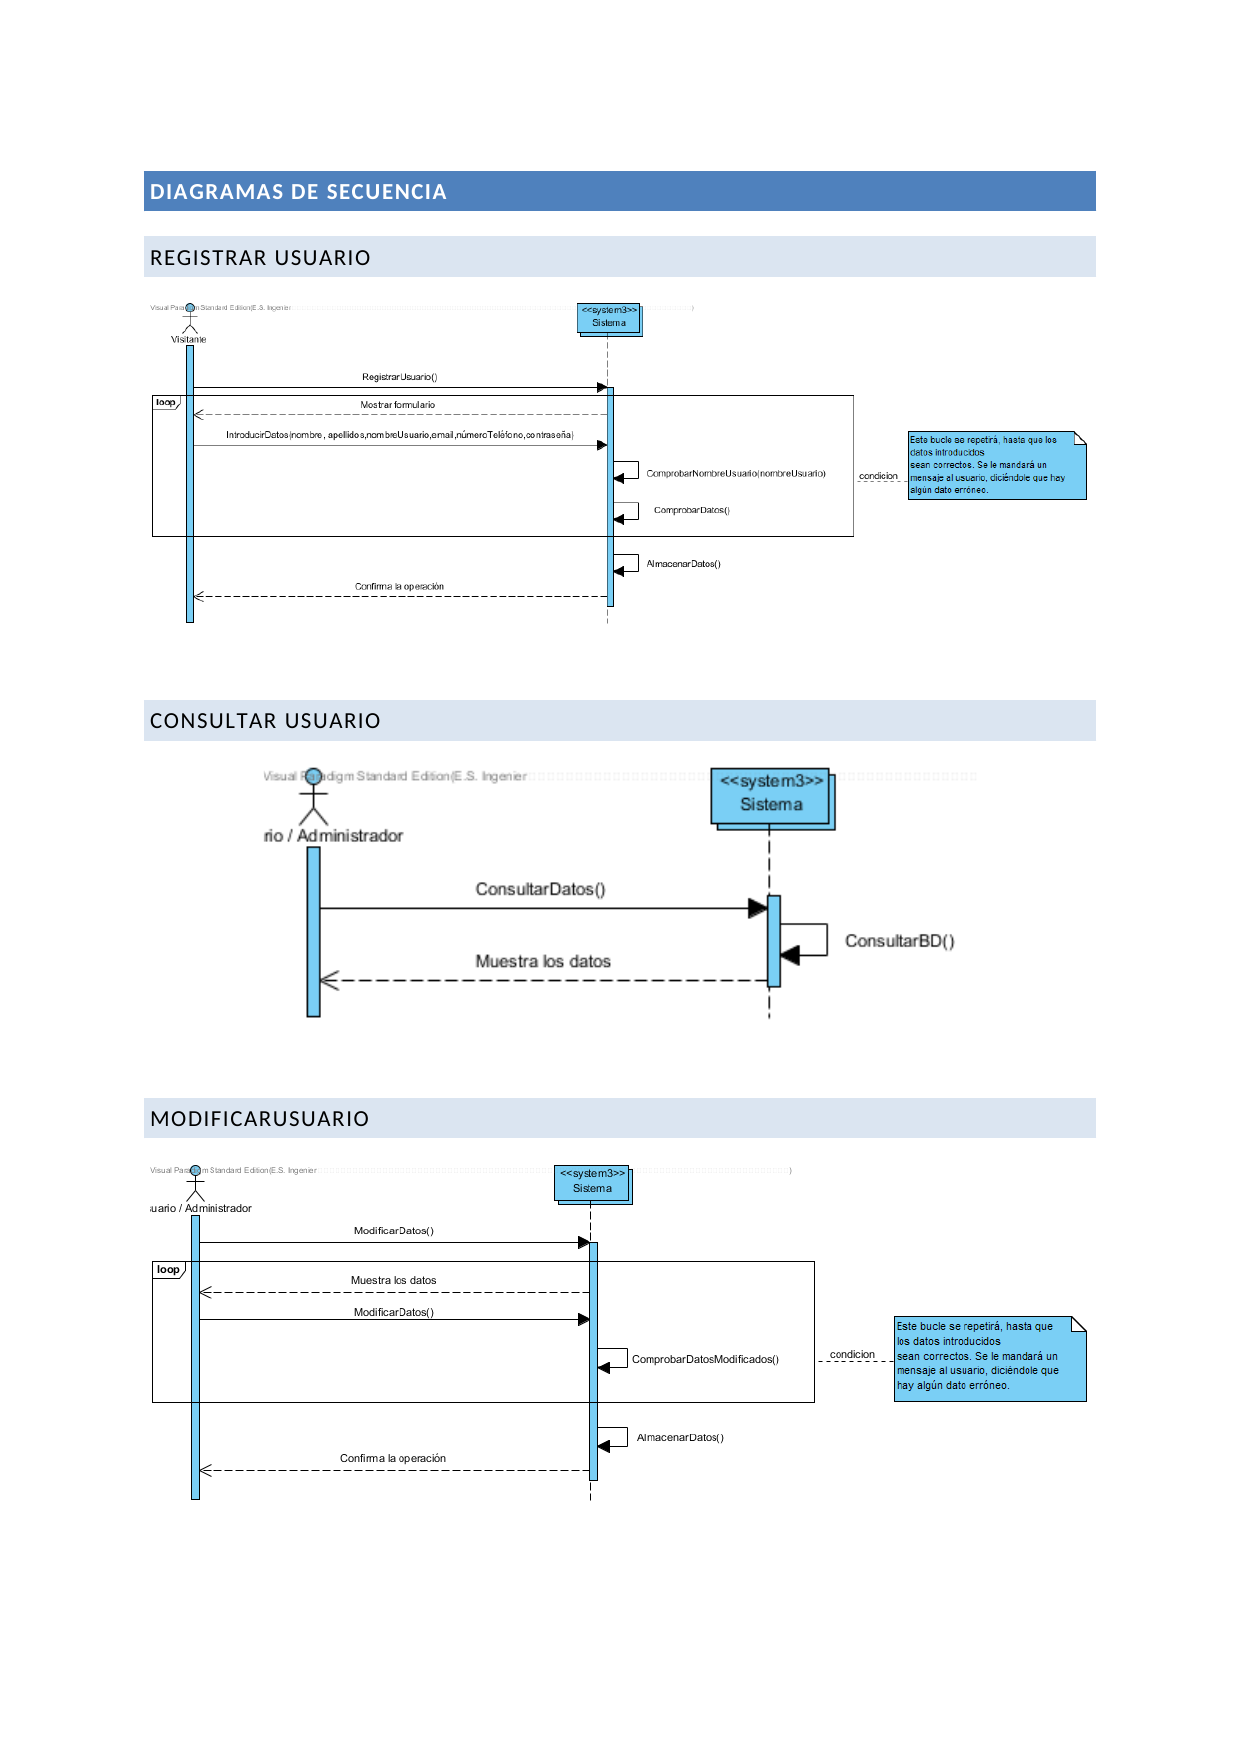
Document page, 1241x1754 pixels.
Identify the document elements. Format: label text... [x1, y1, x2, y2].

picture [150, 1163, 1090, 1503]
subtitle ModificarUsuario [150, 1104, 1090, 1132]
subtitle Registrar usuario [150, 243, 1090, 271]
subtitle Diagramas de secuencia [150, 177, 1090, 205]
picture [263, 765, 977, 1024]
picture [150, 301, 1090, 626]
subtitle Consultar usuario [150, 706, 1090, 734]
